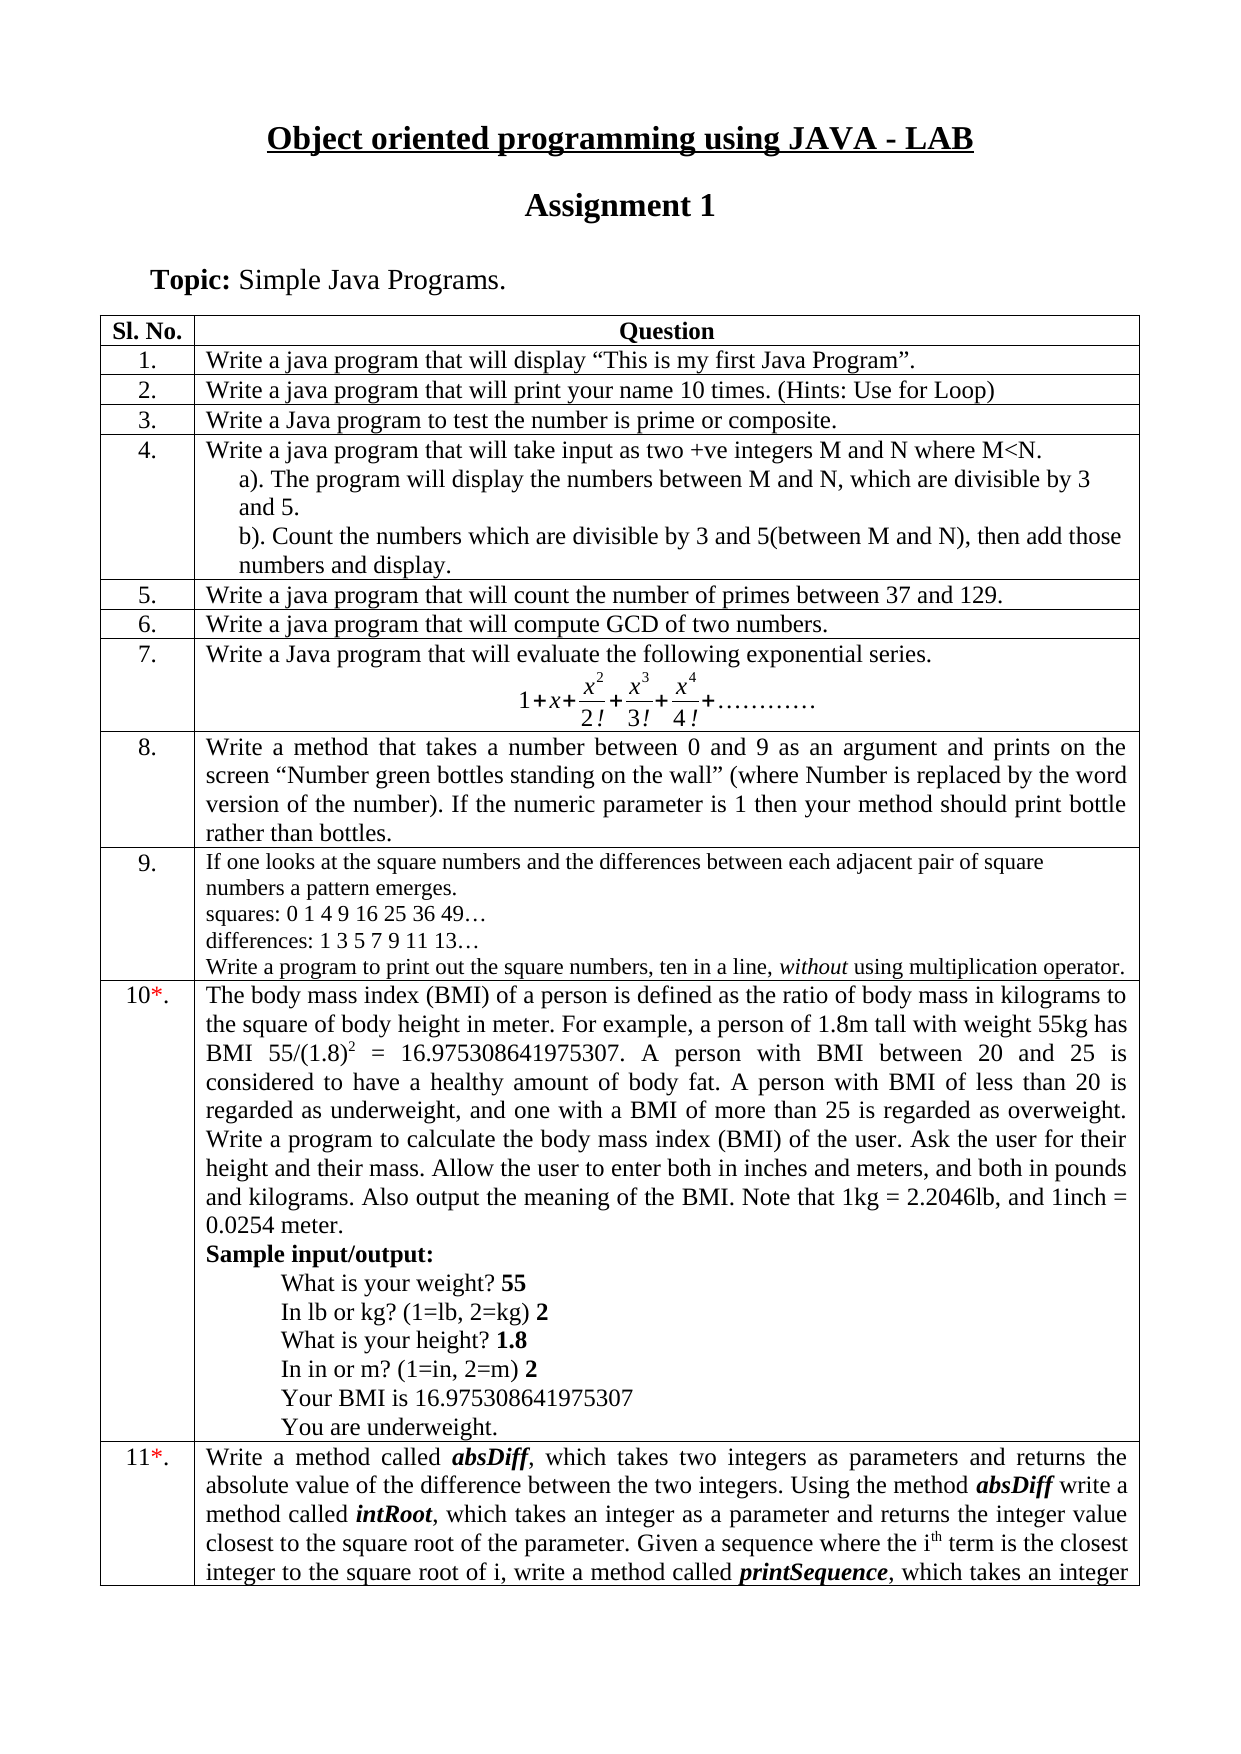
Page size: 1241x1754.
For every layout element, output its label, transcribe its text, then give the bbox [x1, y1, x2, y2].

table_header Sl. No. [101, 316, 194, 344]
table_cell 3. [101, 405, 194, 434]
table_header Question [195, 316, 1139, 344]
table_cell 1. [101, 346, 194, 374]
table_cell 5. [101, 580, 194, 608]
table_cell 4. [101, 435, 194, 579]
table_cell Write a java program that will compute GCD of two numbers. [195, 610, 1139, 638]
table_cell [195, 1442, 1139, 1585]
table_cell Write a java program that will print your name 10 times. (Hints: Use for Loop) [195, 375, 1139, 404]
text Topic: Simple Java Programs. [150, 262, 1090, 296]
table_cell Write a Java program to test the number is prime or composite. [195, 405, 1139, 434]
text Assignment 1 [150, 185, 1090, 224]
table_cell 7. [101, 639, 194, 731]
table_cell 8. [101, 732, 194, 847]
table_cell Write a java program that will display “This is my first Java Program”. [195, 346, 1139, 374]
table_cell Write a method that takes a number between 0 and 9 as an argument and prints on the screen “Number green bottles standing on the wall” (where Number is replaced by the word version of the number). If the numeric parameter is 1 then your method should print bottle rather than bottles. [195, 732, 1139, 847]
table_cell Write a java program that will take input as two +ve integers M and N where M<N. a). The program will display the numbers between M and N, which are divisible by 3 and 5. b). Count the numbers which are divisible by 3 and 5(between M and N), then add those numbers and display. [195, 435, 1139, 579]
text Object oriented programming using JAVA - LAB [150, 118, 1090, 157]
table_cell 6. [101, 610, 194, 638]
table_cell If one looks at the square numbers and the differences between each adjacent pair of square numbers a pattern emerges. squares: 0 1 4 9 16 25 36 49… differences: 1 3 5 7 9 11 13… Write a program to print out the square numbers, ten in a line, without using multiplication operator. [195, 848, 1139, 979]
table_cell Write a java program that will count the number of primes between 37 and 129. [195, 580, 1139, 608]
table_cell Write a Java program that will evaluate the following exponential series. [195, 639, 1139, 731]
table_cell 2. [101, 375, 194, 404]
table_cell 9. [101, 848, 194, 979]
table_cell 10*. [101, 981, 194, 1441]
table_cell 11*. [101, 1442, 194, 1585]
table_cell The body mass index (BMI) of a person is defined as the ratio of body mass in kilograms to the square of body height in meter. For example, a person of 1.8m tall with weight 55kg has BMI 55/(1.8)2 = 16.975308641975307. A person with BMI between 20 and 25 is considered to have a healthy amount of body fat. A person with BMI of less than 20 is regarded as underweight, and one with a BMI of more than 25 is regarded as overweight. Write a program to calculate the body mass index (BMI) of the user. Ask the user for their height and their mass. Allow the user to enter both in inches and meters, and both in pounds and kilograms. Also output the meaning of the BMI. Note that 1kg = 2.2046lb, and 1inch = 0.0254 meter. Sample input/output: What is your weight? 55 In lb or kg? (1=lb, 2=kg) 2 What is your height? 1.8 In in or m? (1=in, 2=m) 2 Your BMI is 16.975308641975307 You are underweight. [195, 981, 1139, 1441]
